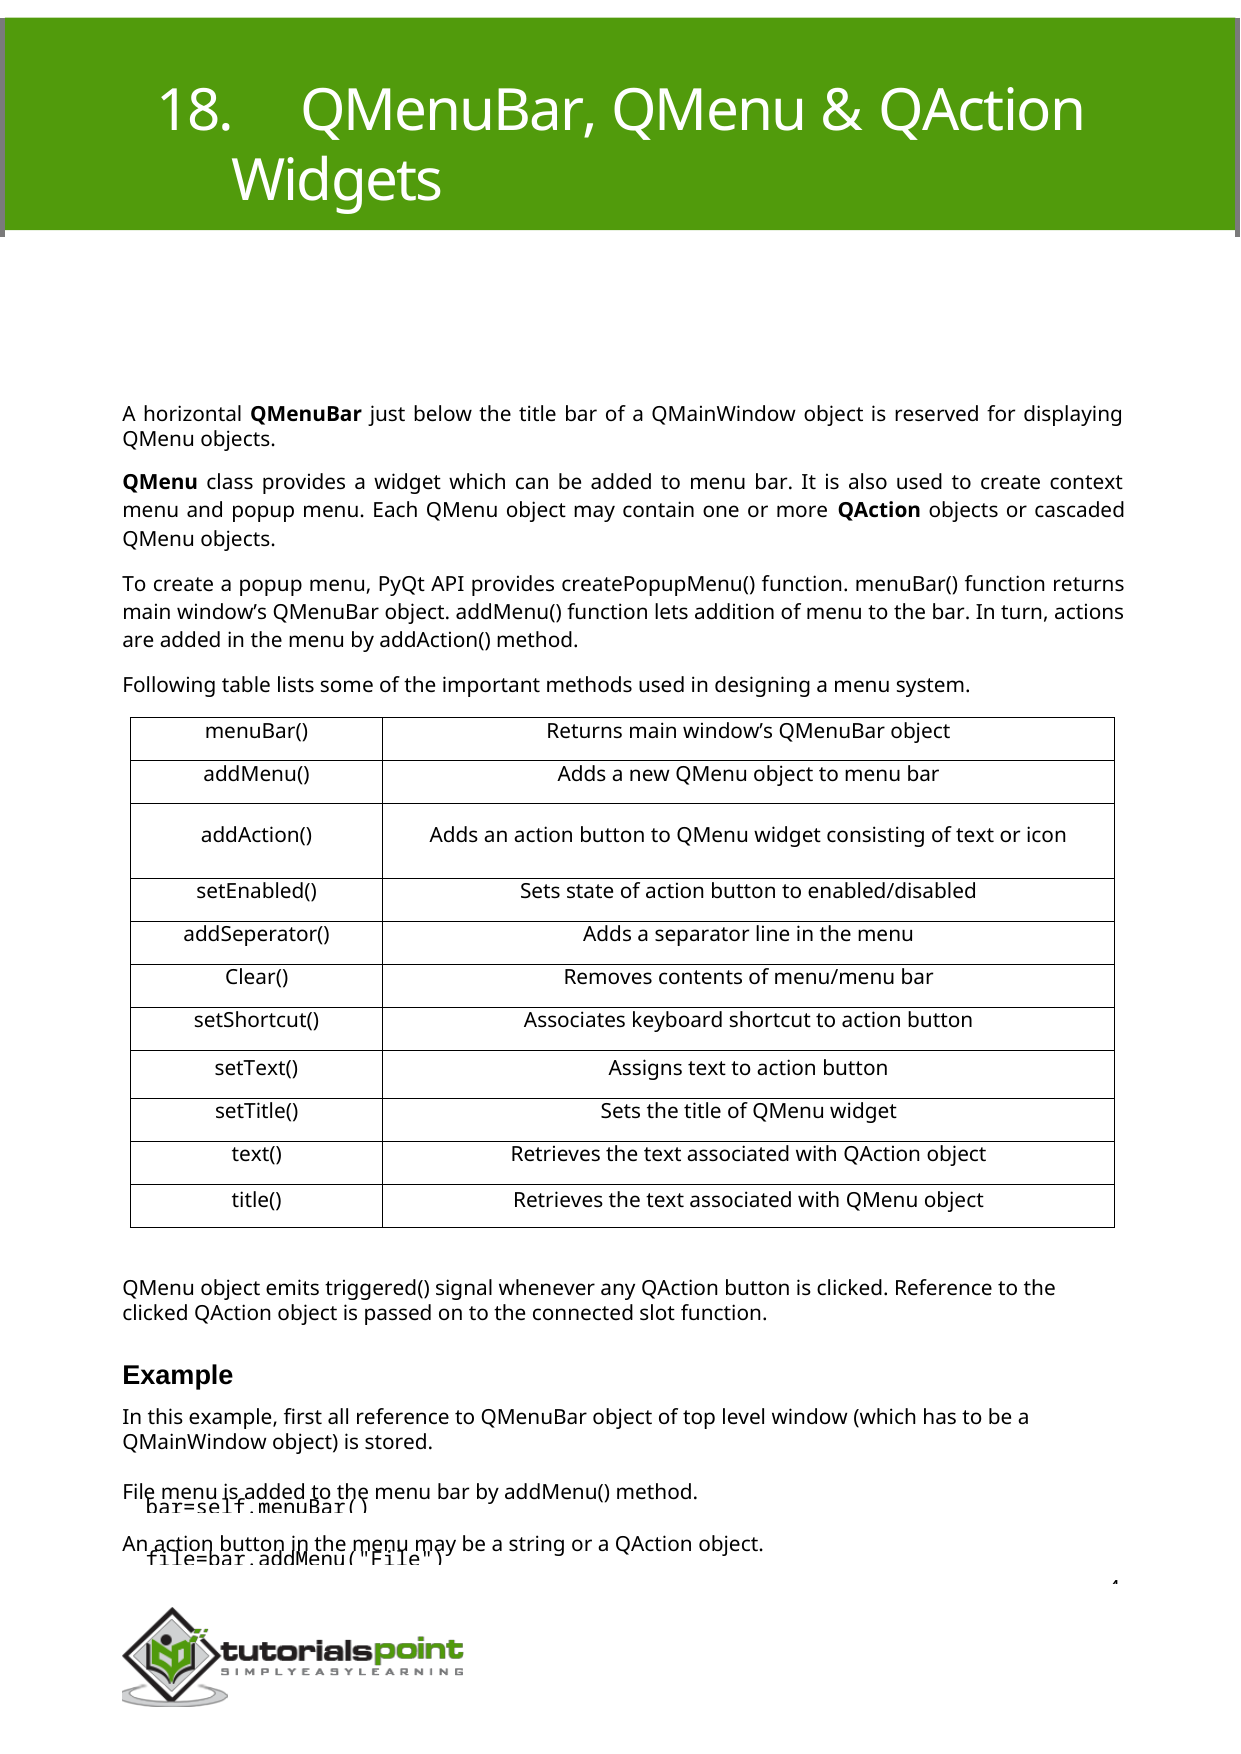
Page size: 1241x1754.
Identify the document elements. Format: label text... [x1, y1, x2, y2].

table_cell setShortcut() [131, 1008, 382, 1049]
text In this example, first all reference to QMenuBar object of top level window (which has to be a QMainWindow object) is stored. [122, 1404, 1123, 1454]
text An action button in the menu may be a string or a QAction object. [122, 1529, 1123, 1557]
table_cell setEnabled() [131, 879, 382, 921]
subtitle Example [122, 1359, 1123, 1391]
text File menu is added to the menu bar by addMenu() method. [122, 1477, 1123, 1506]
text A horizontal QMenuBar just below the title bar of a QMainWindow object is reserved for displaying QMenu objects. [122, 401, 1124, 451]
table_cell Assigns text to action button [383, 1051, 1114, 1098]
table_cell addSeperator() [131, 922, 382, 963]
text QMenu class provides a widget which can be added to menu bar. It is also used to create context menu and popup menu. Each QMenu object may contain one or more QAction objects or cascaded QMenu objects. [122, 467, 1125, 552]
table_cell Adds an action button to QMenu widget consisting of text or icon [383, 804, 1114, 877]
table_cell Retrieves the text associated with QAction object [383, 1142, 1114, 1184]
table_cell Retrieves the text associated with QMenu object [383, 1185, 1114, 1227]
table_cell Clear() [131, 965, 382, 1007]
text To create a popup menu, PyQt API provides createPopupMenu() function. menuBar() function returns main window’s QMenuBar object. addMenu() function lets addition of menu to the bar. In turn, actions are added in the menu by addAction() method. [122, 569, 1126, 653]
table_cell Adds a new QMenu object to menu bar [383, 761, 1114, 803]
table_cell setTitle() [131, 1099, 382, 1141]
table_cell Sets the title of QMenu widget [383, 1099, 1114, 1141]
table_cell addMenu() [131, 761, 382, 803]
table_cell setText() [131, 1051, 382, 1098]
table_cell Sets state of action button to enabled/disabled [383, 879, 1114, 921]
table_cell Adds a separator line in the menu [383, 922, 1114, 963]
table_header Returns main window’s QMenuBar object [383, 718, 1114, 760]
table_cell text() [131, 1142, 382, 1184]
table_cell Associates keyboard shortcut to action button [383, 1008, 1114, 1049]
subtitle QMenuBar, QMenu & QAction Widgets [156, 75, 1240, 214]
table_cell addAction() [131, 804, 382, 877]
text QMenu object emits triggered() signal whenever any QAction button is clicked. Reference to the clicked QAction object is passed on to the connected slot function. [122, 1275, 1123, 1325]
table_header menuBar() [131, 718, 382, 760]
table_cell title() [131, 1185, 382, 1227]
text Following table lists some of the important methods used in designing a menu system. [122, 670, 1240, 698]
table_cell Removes contents of menu/menu bar [383, 965, 1114, 1007]
picture [122, 1607, 464, 1707]
